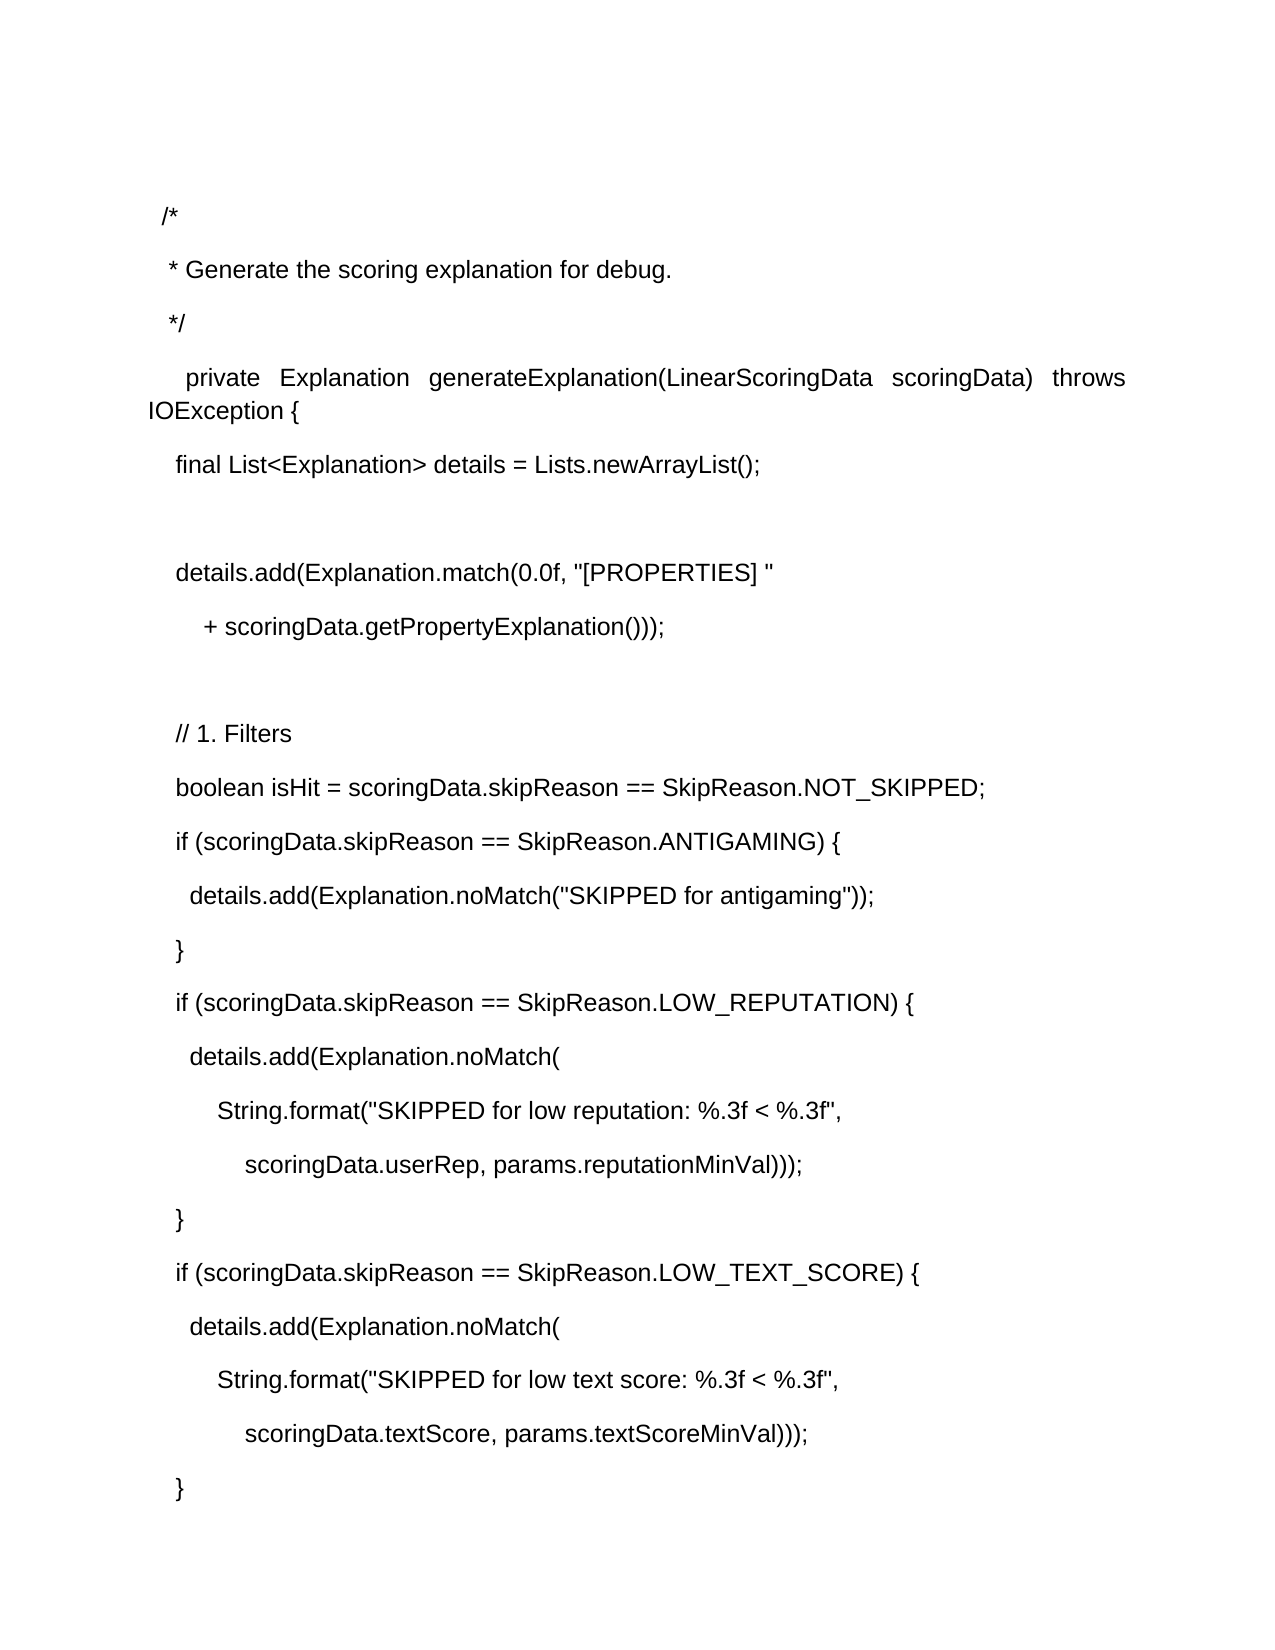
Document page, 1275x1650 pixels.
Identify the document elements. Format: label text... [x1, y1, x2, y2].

text } [148, 1473, 1127, 1502]
text details.add(Explanation.noMatch("SKIPPED for antigaming")); [148, 881, 1127, 909]
text scoringData.textScore, params.textScoreMinVal))); [148, 1419, 1127, 1448]
text if (scoringData.skipReason == SkipReason.LOW_REPUTATION) { [148, 988, 1127, 1017]
text String.format("SKIPPED for low reputation: %.3f < %.3f", [148, 1096, 1127, 1125]
text details.add(Explanation.match(0.0f, "[PROPERTIES] " [148, 558, 1127, 586]
text boolean isHit = scoringData.skipReason == SkipReason.NOT_SKIPPED; [148, 773, 1127, 802]
text } [148, 1204, 1127, 1233]
text private Explanation generateExplanation(LinearScoringData scoringData) throws IOException { [148, 363, 1127, 425]
text } [148, 934, 1127, 963]
text * Generate the scoring explanation for debug. [148, 255, 1127, 284]
text // 1. Filters [148, 719, 1127, 748]
text /* [148, 201, 1127, 230]
text */ [148, 309, 1127, 338]
text details.add(Explanation.noMatch( [148, 1042, 1127, 1071]
text if (scoringData.skipReason == SkipReason.ANTIGAMING) { [148, 827, 1127, 856]
text String.format("SKIPPED for low text score: %.3f < %.3f", [148, 1365, 1127, 1394]
text details.add(Explanation.noMatch( [148, 1312, 1127, 1340]
text scoringData.userRep, params.reputationMinVal))); [148, 1150, 1127, 1179]
text if (scoringData.skipReason == SkipReason.LOW_TEXT_SCORE) { [148, 1258, 1127, 1286]
text final List<Explanation> details = Lists.newArrayList(); [148, 450, 1127, 479]
text + scoringData.getPropertyExplanation())); [148, 611, 1127, 640]
